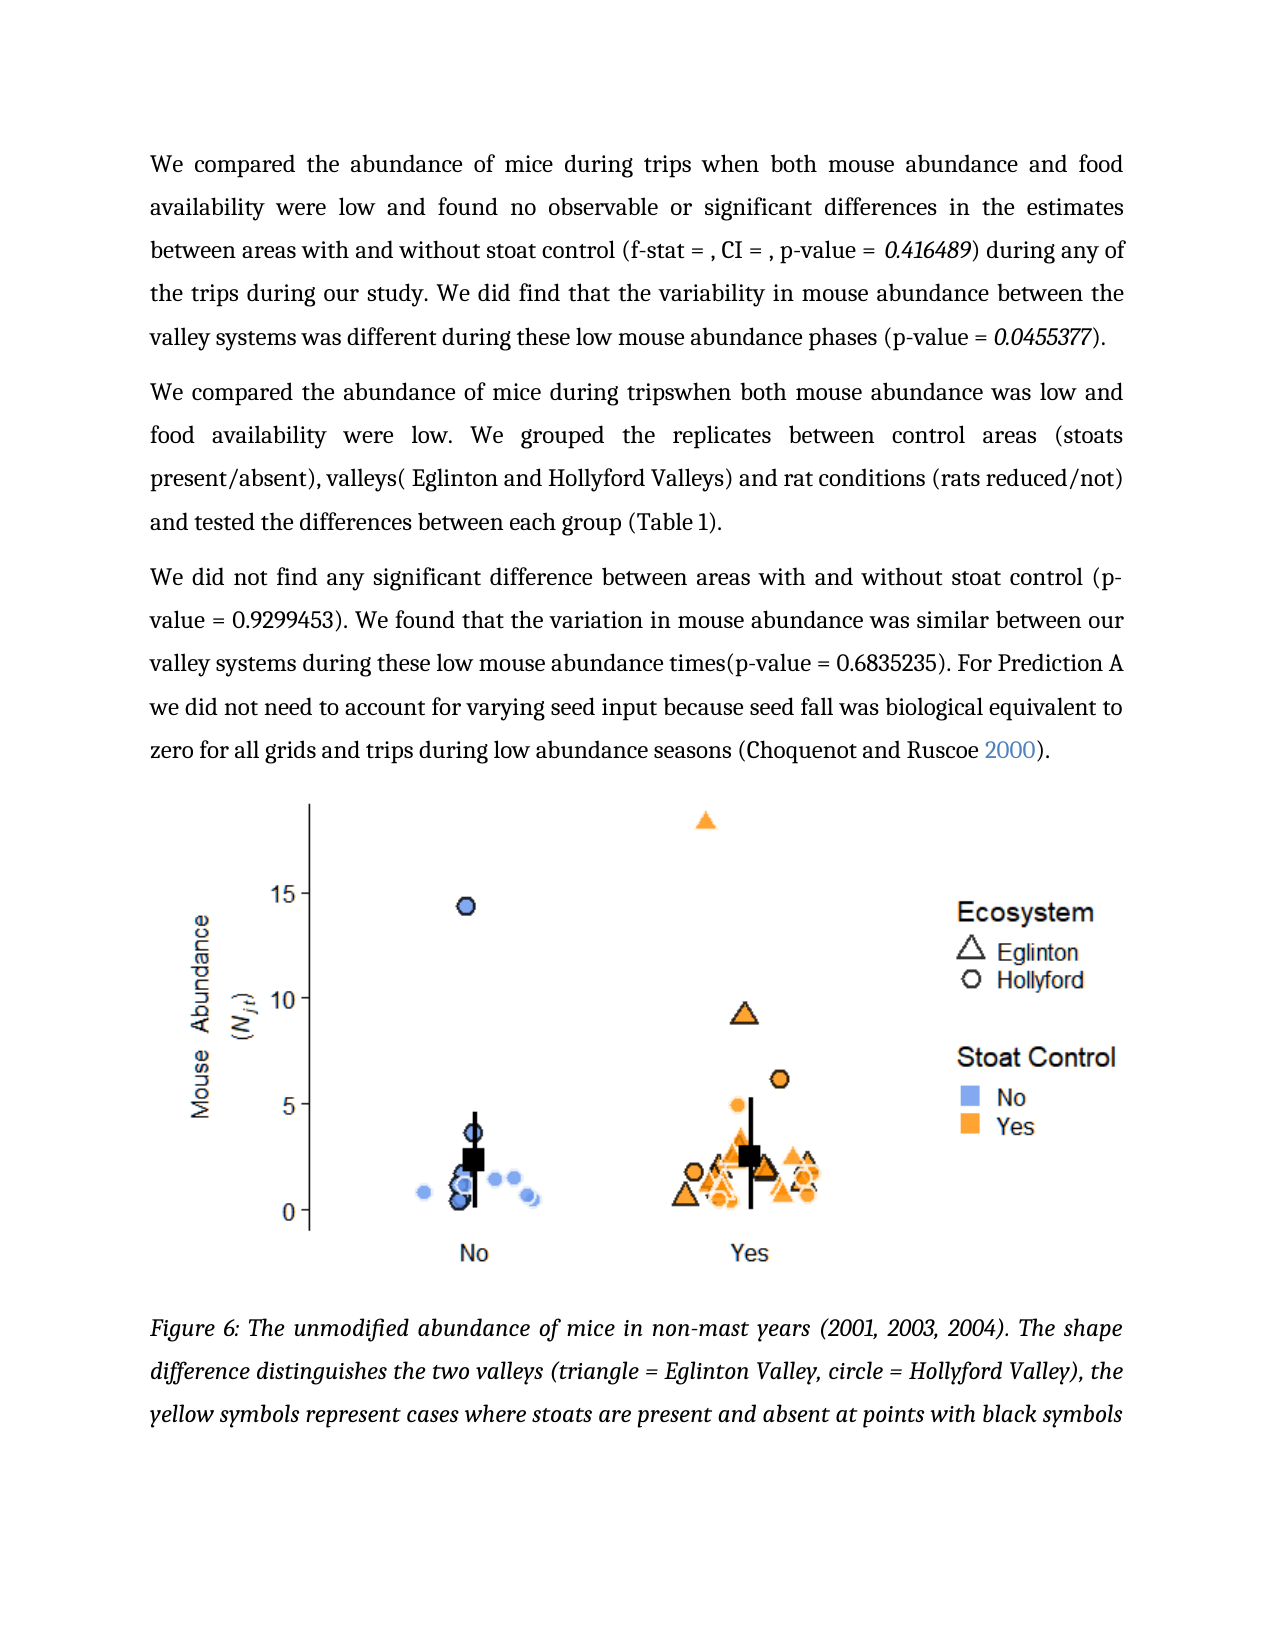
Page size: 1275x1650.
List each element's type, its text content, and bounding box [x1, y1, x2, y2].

text We did not find any significant difference between areas with and without stoat control (p-value = 0.9299453). We found that the variation in mouse abundance was similar between our valley systems during these low mouse abundance times(p-value = 0.6835235). For Prediction A we did not need to account for varying seed input because seed fall was biological equivalent to zero for all grids and trips during low abundance seasons (Choquenot and Ruscoe 2000). [150, 563, 1125, 764]
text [150, 1314, 1125, 1429]
text We compared the abundance of mice during tripswhen both mouse abundance was low and food availability were low. We grouped the replicates between control areas (stoats present/absent), valleys( Eglinton and Hollyford Valleys) and rat conditions (rats reduced/not) and tested the differences between each group (Table 1). [150, 378, 1125, 536]
picture [168, 791, 1144, 1279]
text We compared the abundance of mice during trips when both mouse abundance and food availability were low and found no observable or significant differences in the estimates between areas with and without stoat control (f-stat = , CI = , p-value = 0.416489) during any of the trips during our study. We did find that the variability in mouse abundance between the valley systems was different during these low mouse abundance phases (p-value = 0.0455377). [150, 150, 1125, 351]
